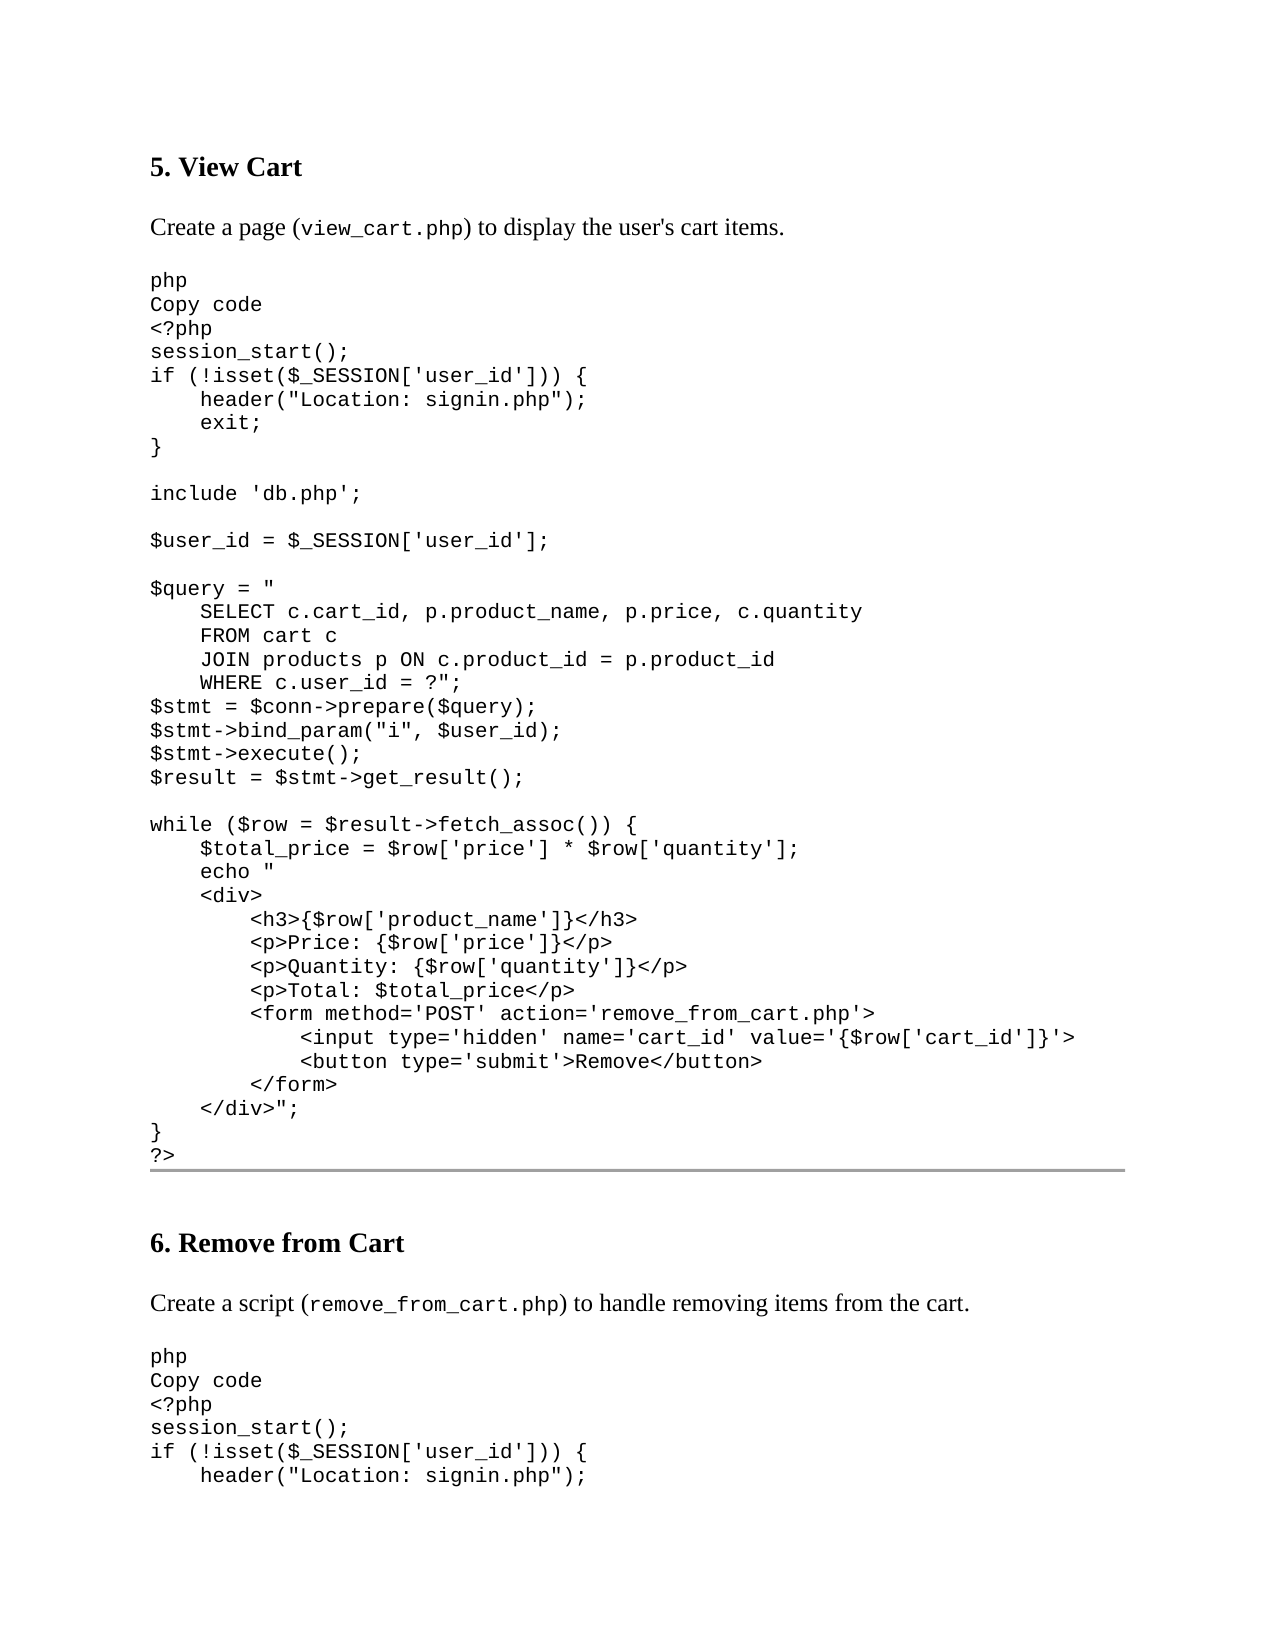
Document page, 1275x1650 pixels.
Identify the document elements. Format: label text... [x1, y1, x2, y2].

text $query = " [150, 578, 1125, 601]
text if (!isset($_SESSION['user_id'])) { [150, 1441, 1125, 1464]
text </div>"; [150, 1098, 1125, 1122]
text } [150, 436, 1125, 459]
text php [150, 1346, 1125, 1370]
text <p>Quantity: {$row['quantity']}</p> [150, 956, 1125, 980]
text $stmt = $conn->prepare($query); [150, 696, 1125, 719]
text $stmt->execute(); [150, 743, 1125, 767]
text echo " [150, 861, 1125, 885]
text exit; [150, 412, 1125, 436]
text <?php [150, 1394, 1125, 1417]
text <?php [150, 318, 1125, 341]
text </form> [150, 1074, 1125, 1098]
text Copy code [150, 1370, 1125, 1394]
text <div> [150, 885, 1125, 909]
text session_start(); [150, 1417, 1125, 1441]
text header("Location: signin.php"); [150, 388, 1125, 412]
text if (!isset($_SESSION['user_id'])) { [150, 365, 1125, 388]
text Create a script (remove_from_cart.php) to handle removing items from the cart. [150, 1288, 1125, 1317]
text header("Location: signin.php"); [150, 1464, 1125, 1488]
text } [150, 1122, 1125, 1145]
text $user_id = $_SESSION['user_id']; [150, 530, 1125, 554]
text <p>Total: $total_price</p> [150, 980, 1125, 1003]
text 5. View Cart [150, 150, 1125, 182]
text JOIN products p ON c.product_id = p.product_id [150, 649, 1125, 672]
text <p>Price: {$row['price']}</p> [150, 932, 1125, 956]
text php [150, 270, 1125, 294]
text $stmt->bind_param("i", $user_id); [150, 719, 1125, 743]
text <h3>{$row['product_name']}</h3> [150, 909, 1125, 932]
text session_start(); [150, 341, 1125, 365]
text include 'db.php'; [150, 483, 1125, 507]
text <input type='hidden' name='cart_id' value='{$row['cart_id']}'> [150, 1027, 1125, 1051]
text $total_price = $row['price'] * $row['quantity']; [150, 838, 1125, 861]
text SELECT c.cart_id, p.product_name, p.price, c.quantity [150, 601, 1125, 625]
text WHERE c.user_id = ?"; [150, 672, 1125, 696]
text while ($row = $result->fetch_assoc()) { [150, 814, 1125, 838]
text 6. Remove from Cart [150, 1226, 1125, 1258]
text FROM cart c [150, 625, 1125, 649]
text Create a page (view_cart.php) to display the user's cart items. [150, 212, 1125, 241]
text <form method='POST' action='remove_from_cart.php'> [150, 1003, 1125, 1027]
text <button type='submit'>Remove</button> [150, 1051, 1125, 1074]
text Copy code [150, 294, 1125, 318]
text $result = $stmt->get_result(); [150, 767, 1125, 791]
text ?> [150, 1145, 1125, 1168]
